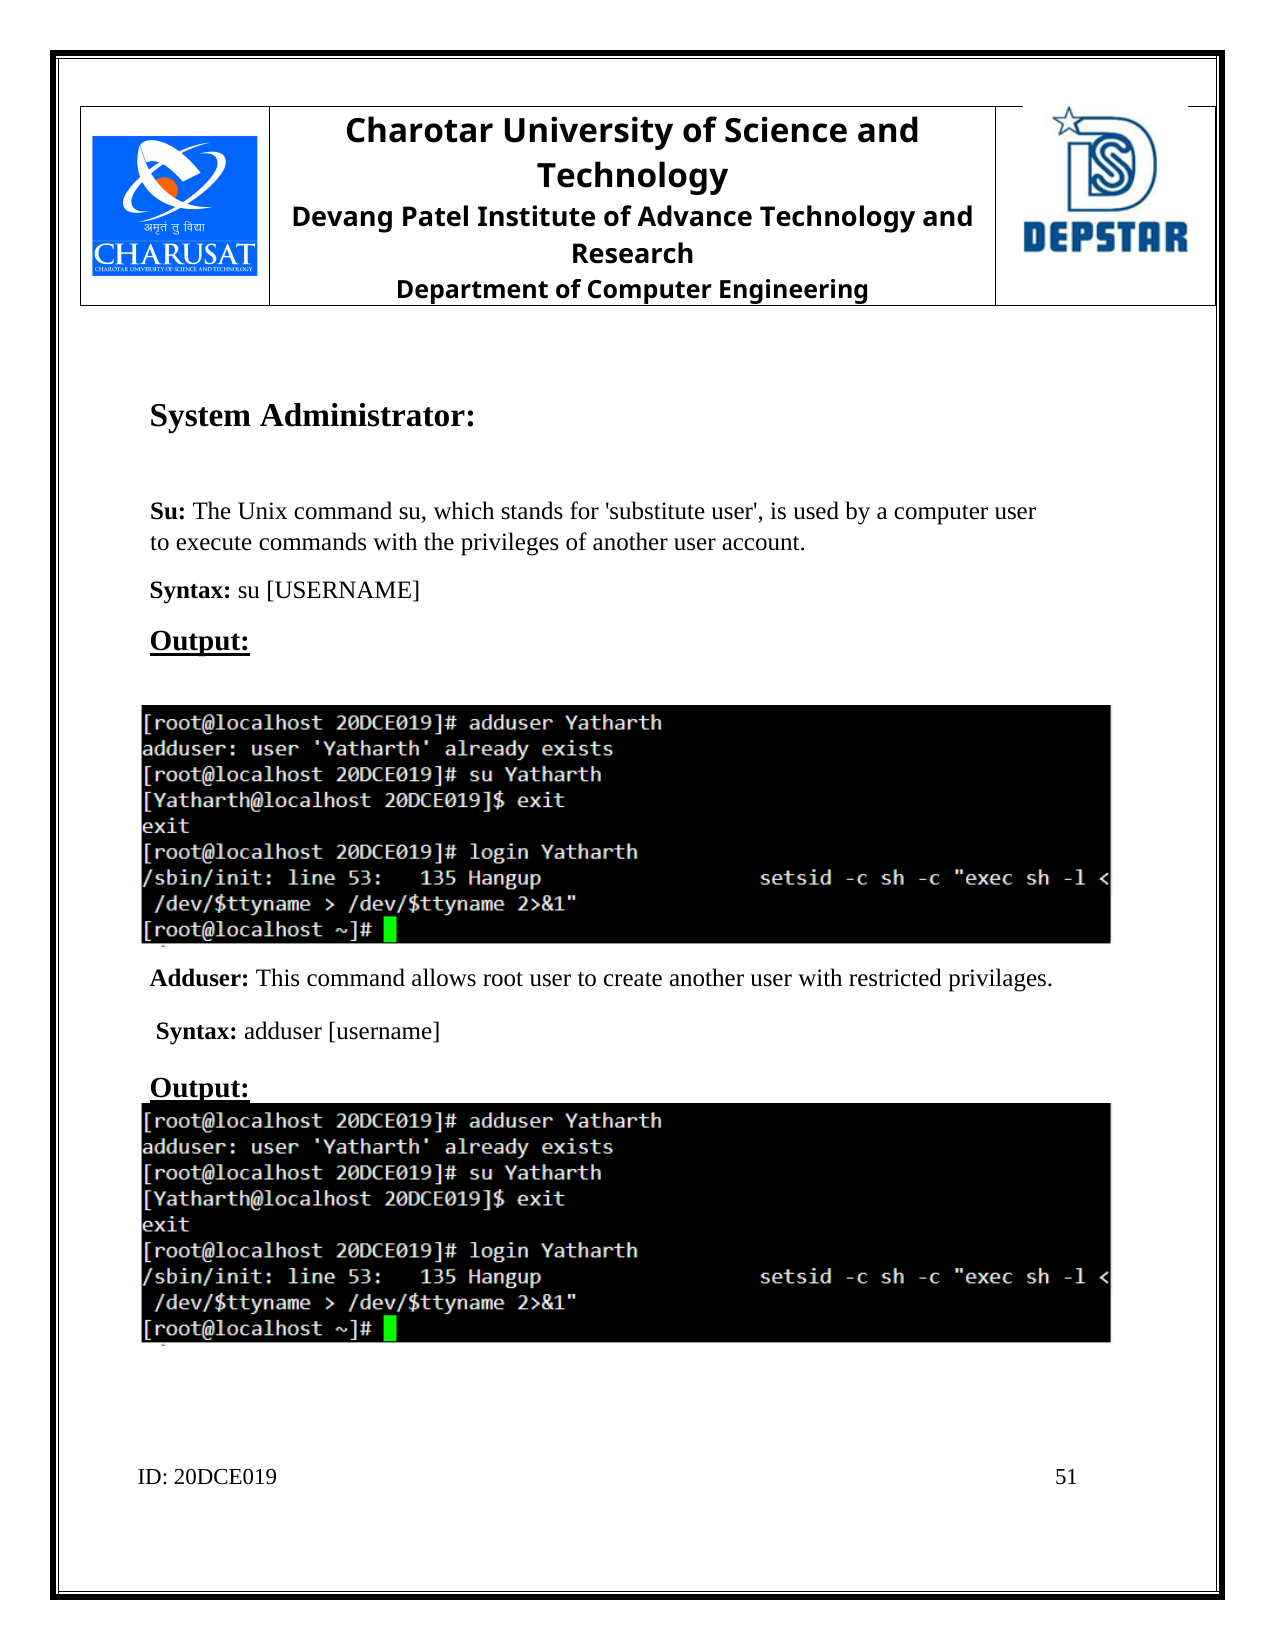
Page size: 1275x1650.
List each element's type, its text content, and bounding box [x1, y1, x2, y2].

picture [137, 1103, 1113, 1346]
text Su: The Unix command su, which stands for 'substitute user', is used by a computer user to execute commands with the privileges of another user account. [150, 496, 1061, 556]
text Syntax: adduser [username] [156, 1016, 1144, 1045]
subtitle System Administrator: [149, 395, 1144, 433]
picture [137, 705, 1113, 947]
picture [1023, 106, 1189, 261]
picture [92, 136, 258, 276]
text Syntax: su [USERNAME] [149, 575, 1144, 603]
text Adduser: This command allows root user to create another user with restricted privilages. [149, 963, 1144, 992]
subtitle Output: [149, 1070, 1144, 1104]
subtitle Output: [149, 623, 1144, 657]
